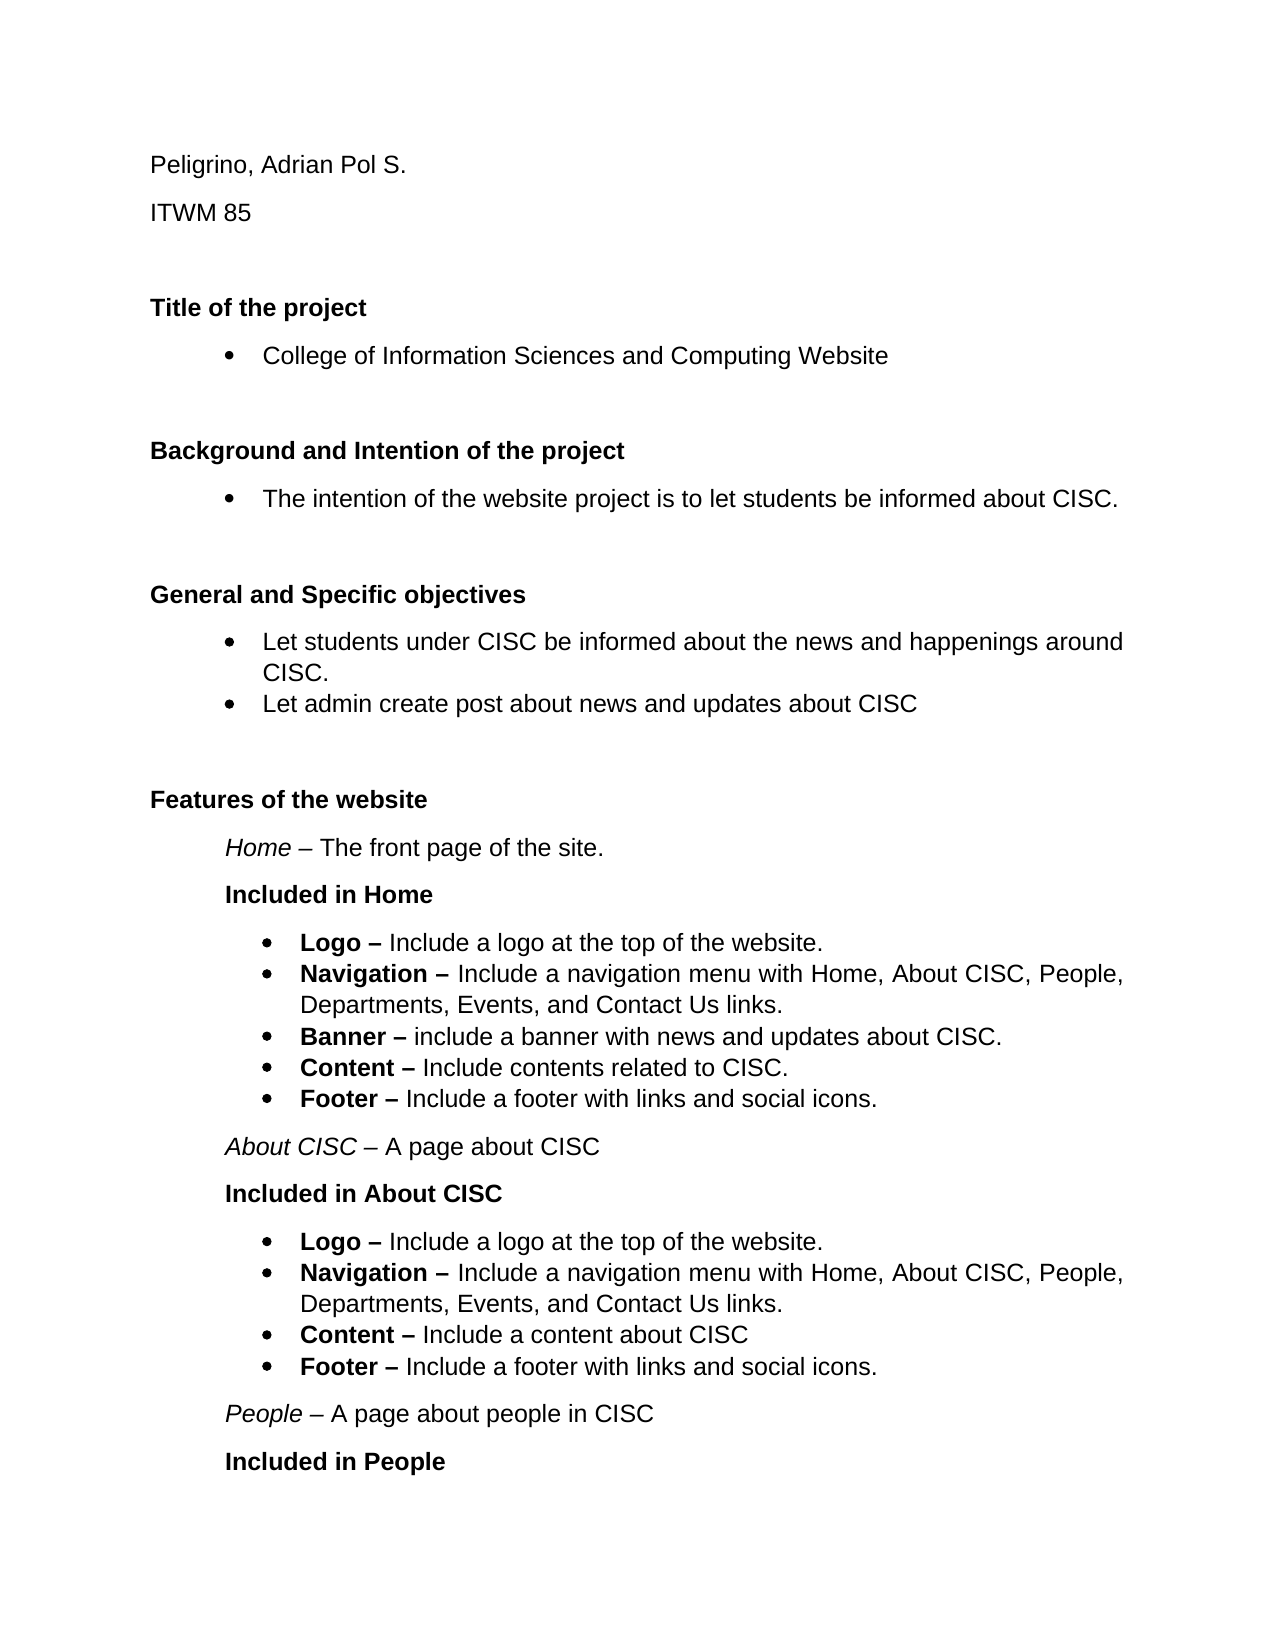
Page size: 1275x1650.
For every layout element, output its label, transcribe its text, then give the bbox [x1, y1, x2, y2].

list Let students under CISC be informed about the news and happenings around CISC. [225, 627, 1125, 687]
list Logo – Include a logo at the top of the website. [262, 928, 1125, 957]
text ITWM 85 [150, 198, 1125, 226]
list Let admin create post about news and updates about CISC [225, 689, 1125, 718]
list Content – Include a content about CISC [262, 1320, 1125, 1349]
text Title of the project [150, 293, 1125, 322]
text Home – The front page of the site. [150, 833, 1125, 861]
text Features of the website [150, 785, 1125, 814]
list The intention of the website project is to let students be informed about CISC. [225, 484, 1125, 513]
list Footer – Include a footer with links and social icons. [262, 1351, 1125, 1380]
list Footer – Include a footer with links and social icons. [262, 1084, 1125, 1113]
text Included in Home [150, 880, 1125, 909]
text Included in People [225, 1447, 1125, 1476]
text Included in About CISC [225, 1179, 1125, 1208]
list Logo – Include a logo at the top of the website. [262, 1227, 1125, 1256]
list Banner – include a banner with news and updates about CISC. [262, 1021, 1125, 1050]
text Background and Intention of the project [150, 436, 1125, 465]
text About CISC – A page about CISC [225, 1132, 1125, 1160]
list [262, 1258, 1125, 1318]
list Navigation – Include a navigation menu with Home, About CISC, People, Departments, Events, and Contact Us links. [262, 959, 1125, 1019]
list Content – Include contents related to CISC. [262, 1053, 1125, 1081]
list College of Information Sciences and Computing Website [225, 341, 1125, 370]
text Peligrino, Adrian Pol S. [150, 150, 1125, 179]
text General and Specific objectives [150, 579, 1125, 608]
text People – A page about people in CISC [225, 1399, 1125, 1428]
